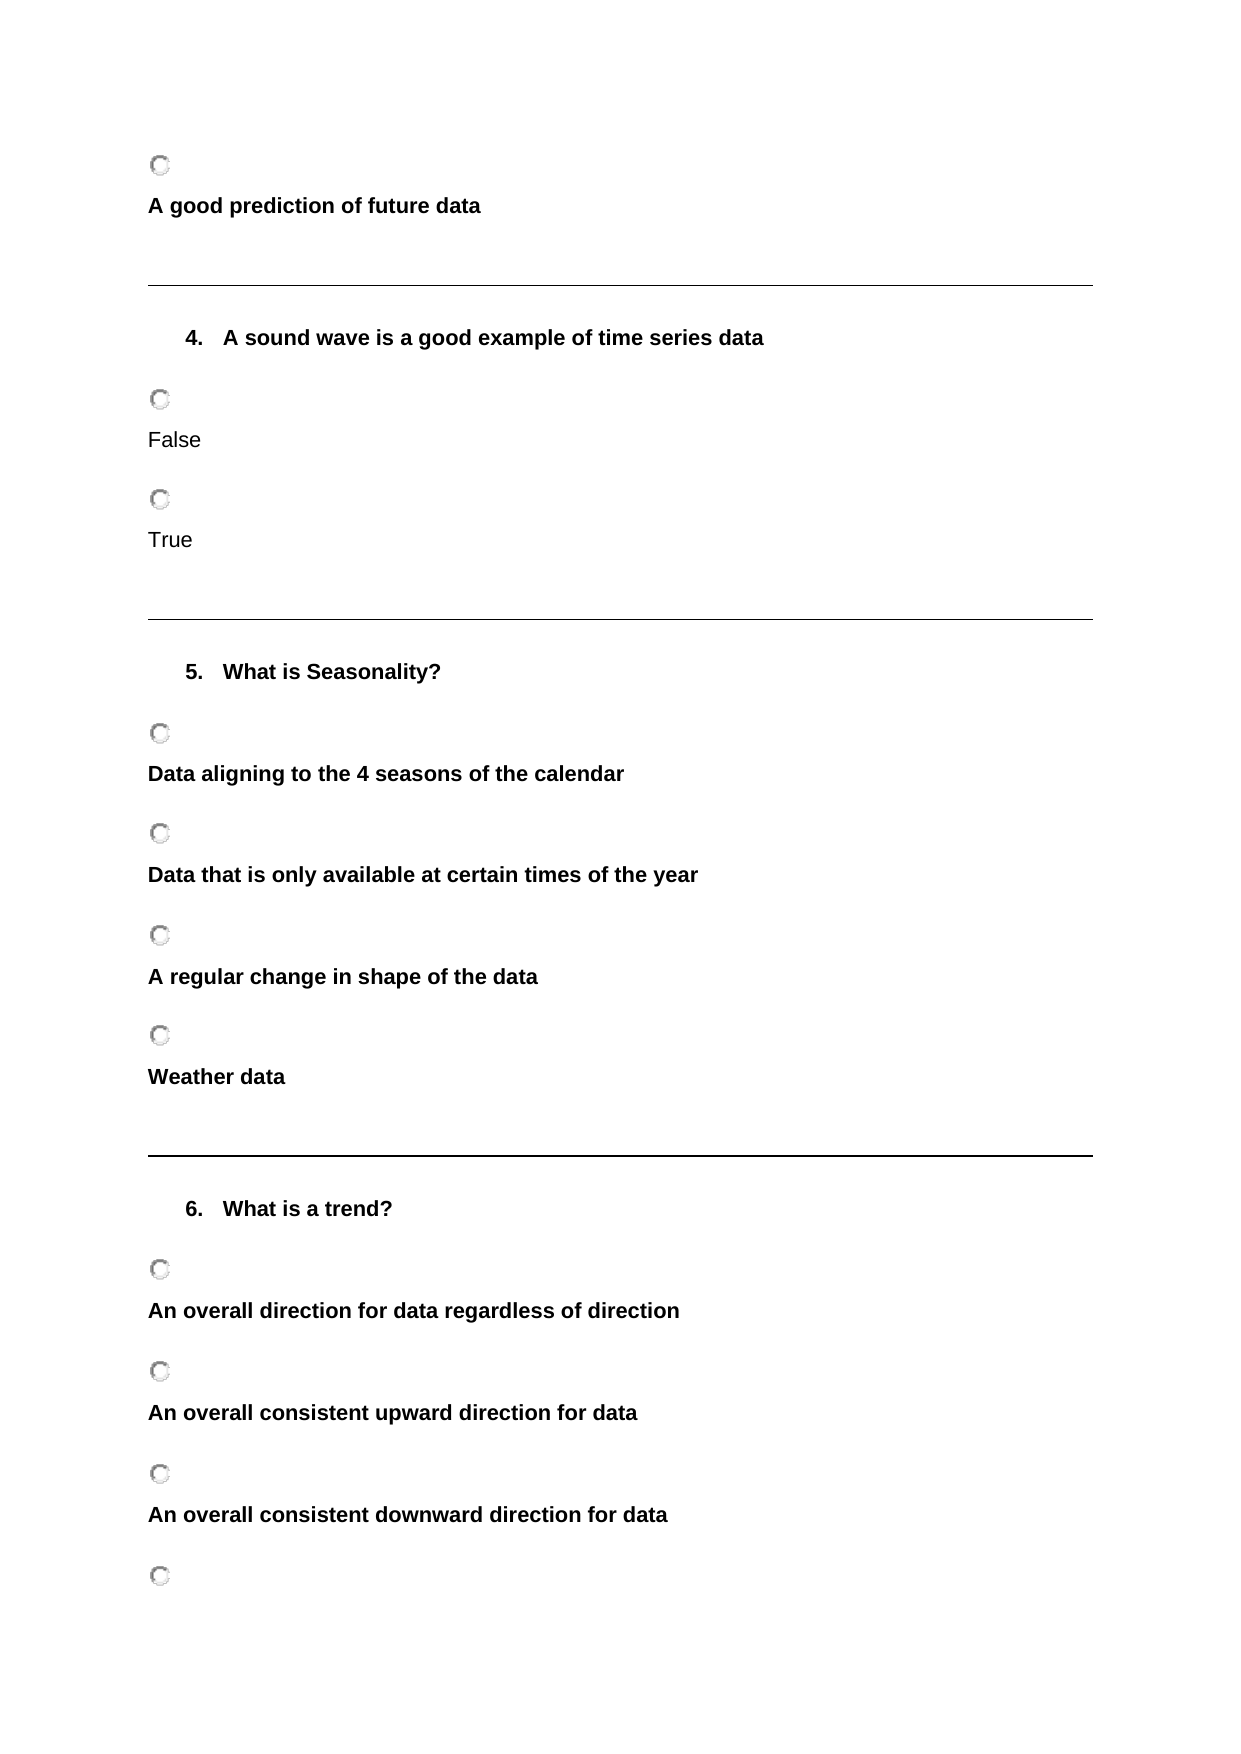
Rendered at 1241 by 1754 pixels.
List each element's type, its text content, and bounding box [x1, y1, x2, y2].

text A good prediction of future data [148, 186, 1093, 218]
text False [148, 420, 1093, 452]
list What is Seasonality? [185, 652, 1093, 684]
text Weather data [148, 1056, 1093, 1089]
text Data that is only available at certain times of the year [148, 854, 1093, 887]
list What is a trend? [185, 1188, 1093, 1221]
text A regular change in shape of the data [148, 956, 1093, 989]
text True [148, 520, 1093, 553]
text An overall consistent upward direction for data [148, 1392, 1093, 1425]
list A sound wave is a good example of time series data [185, 317, 1093, 350]
text An overall consistent downward direction for data [148, 1494, 1093, 1527]
text An overall direction for data regardless of direction [148, 1290, 1093, 1323]
text Data aligning to the 4 seasons of the calendar [148, 754, 1093, 787]
